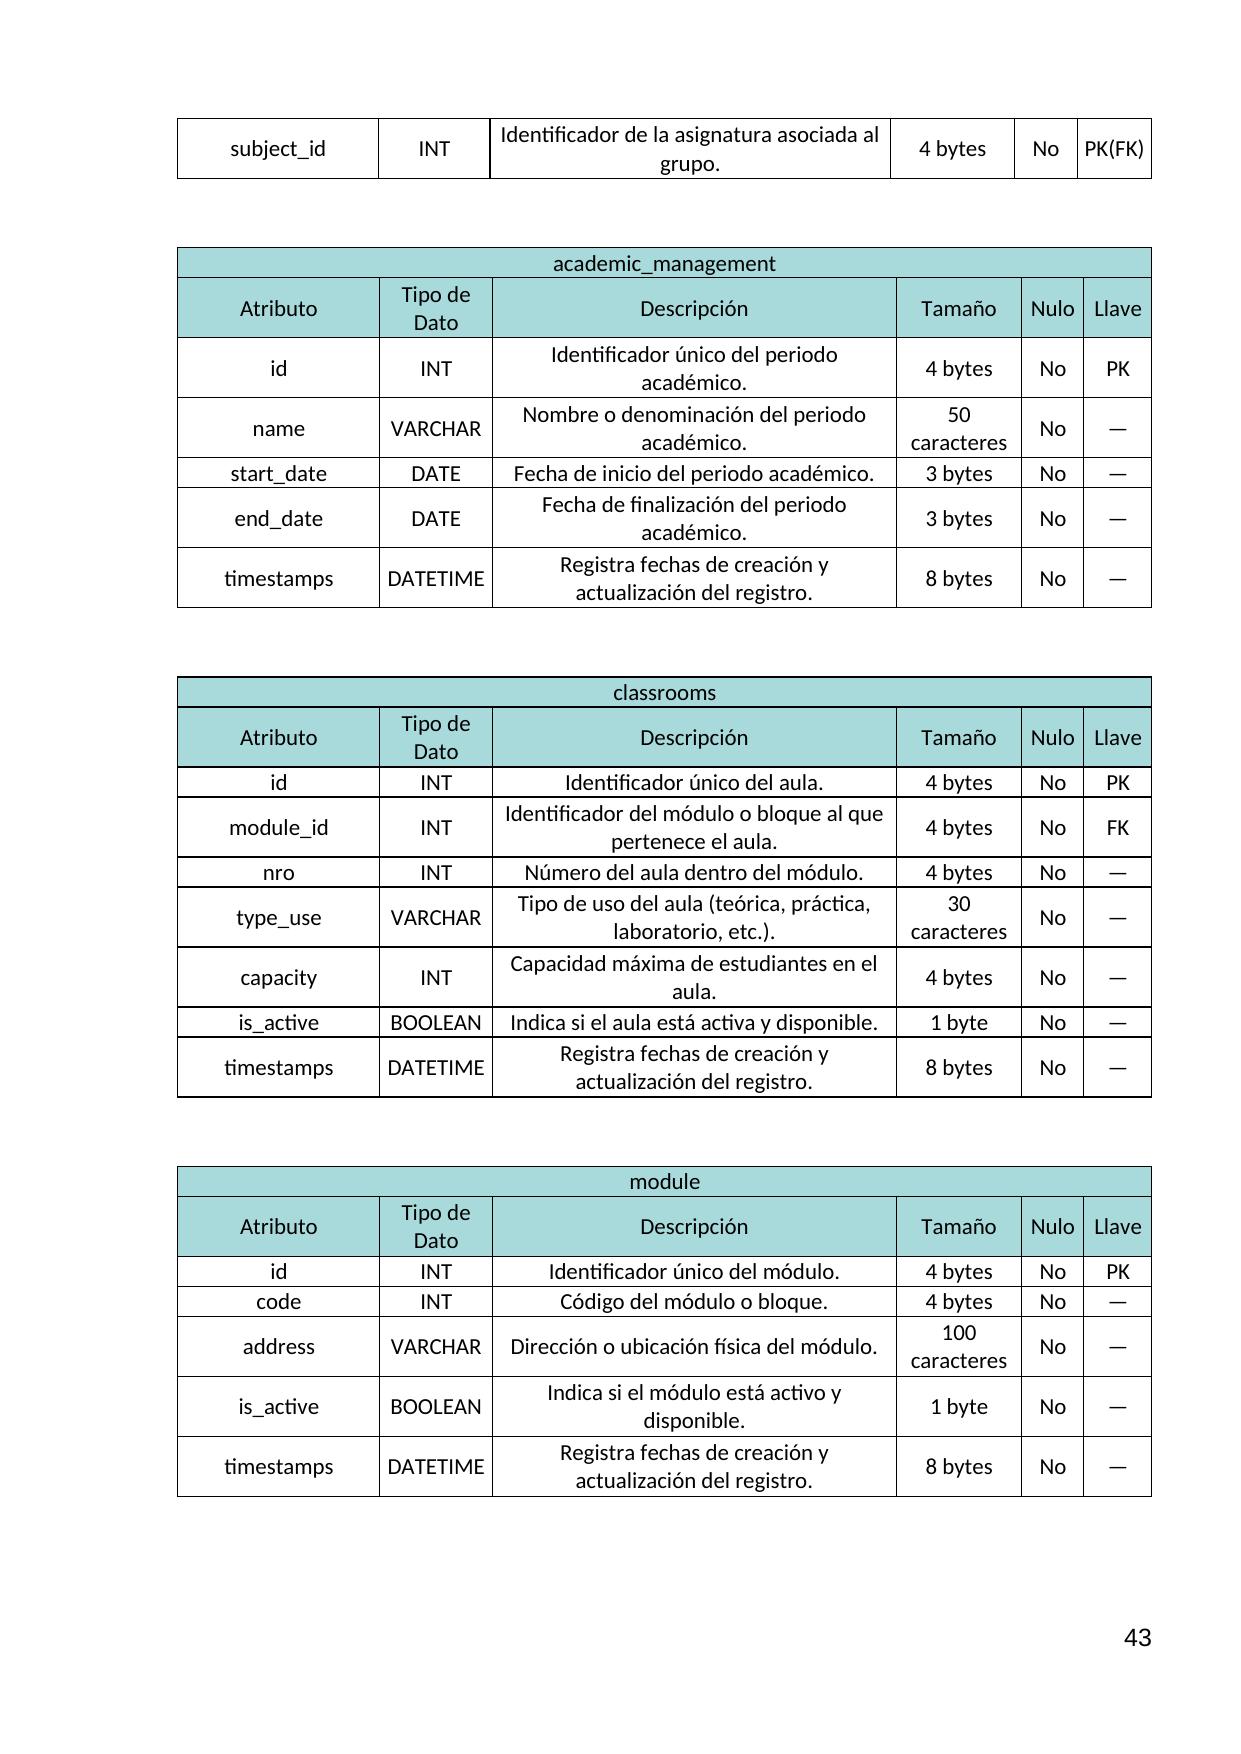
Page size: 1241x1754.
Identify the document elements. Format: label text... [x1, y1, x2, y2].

table_cell Descripción [493, 1197, 896, 1256]
table_cell Tamaño [897, 1197, 1021, 1256]
table_cell 4 bytes [897, 768, 1021, 796]
table_cell Tamaño [897, 708, 1021, 766]
table_cell INT [380, 858, 492, 886]
table_cell VARCHAR [380, 1317, 492, 1376]
table_cell code [178, 1287, 379, 1316]
table_cell id [178, 1257, 379, 1286]
table_cell 100 caracteres [897, 1317, 1021, 1376]
table_cell — [1084, 488, 1151, 547]
table_cell PK [1084, 1257, 1151, 1286]
table_cell 4 bytes [897, 1257, 1021, 1286]
table_cell Dirección o ubicación física del módulo. [493, 1317, 896, 1376]
table_cell Nulo [1022, 278, 1083, 337]
table_cell No [1022, 1038, 1083, 1096]
table_cell No [1022, 1437, 1083, 1496]
table_cell module_id [178, 798, 379, 856]
table_cell INT [380, 948, 492, 1006]
table_cell PK(FK) [1078, 119, 1151, 178]
table_cell 4 bytes [897, 1287, 1021, 1316]
table_cell 8 bytes [897, 548, 1021, 607]
table_cell No [1015, 119, 1077, 178]
table_cell Registra fechas de creación y actualización del registro. [493, 1038, 896, 1096]
table_cell DATE [380, 488, 492, 547]
table_cell No [1022, 398, 1083, 457]
table_cell Identificador del módulo o bloque al que pertenece el aula. [493, 798, 896, 856]
table_cell 4 bytes [897, 798, 1021, 856]
table_cell 30 caracteres [897, 888, 1021, 946]
table_cell Identificador único del periodo académico. [493, 338, 896, 397]
table_cell — [1084, 888, 1151, 946]
table_cell PK [1084, 768, 1151, 796]
table_header module [178, 1167, 1151, 1196]
table_cell timestamps [178, 1437, 379, 1496]
table_cell start_date [178, 458, 379, 487]
table_cell is_active [178, 1377, 379, 1436]
table_cell — [1084, 948, 1151, 1006]
table_cell 50 caracteres [897, 398, 1021, 457]
table_cell 8 bytes [897, 1437, 1021, 1496]
table_cell No [1022, 1008, 1083, 1036]
table_cell 3 bytes [897, 458, 1021, 487]
table_cell id [178, 768, 379, 796]
table_cell type_use [178, 888, 379, 946]
table_cell Indica si el aula está activa y disponible. [493, 1008, 896, 1036]
table_cell FK [1084, 798, 1151, 856]
table_cell Atributo [178, 708, 379, 766]
table_cell is_active [178, 1008, 379, 1036]
table_cell — [1084, 458, 1151, 487]
table_cell Registra fechas de creación y actualización del registro. [493, 548, 896, 607]
table_cell No [1022, 768, 1083, 796]
table_cell INT [380, 338, 492, 397]
table_cell No [1022, 948, 1083, 1006]
table_cell No [1022, 488, 1083, 547]
table_cell Identificador único del aula. [493, 768, 896, 796]
table_cell No [1022, 1377, 1083, 1436]
table_header classrooms [178, 678, 1151, 706]
table_cell No [1022, 858, 1083, 886]
table_cell Descripción [493, 278, 896, 337]
table_cell INT [380, 798, 492, 856]
table_cell Tipo de uso del aula (teórica, práctica, laboratorio, etc.). [493, 888, 896, 946]
table_cell 4 bytes [897, 858, 1021, 886]
table_cell Registra fechas de creación y actualización del registro. [493, 1437, 896, 1496]
table_cell 1 byte [897, 1377, 1021, 1436]
table_cell — [1084, 548, 1151, 607]
table_cell — [1084, 1437, 1151, 1496]
table_cell subject_id [178, 119, 378, 178]
table_cell Código del módulo o bloque. [493, 1287, 896, 1316]
table_cell No [1022, 338, 1083, 397]
table_cell DATE [380, 458, 492, 487]
table_cell 1 byte [897, 1008, 1021, 1036]
table_cell DATETIME [380, 1038, 492, 1096]
table_cell nro [178, 858, 379, 886]
table_header academic_management [178, 248, 1151, 277]
table_cell — [1084, 1287, 1151, 1316]
table_cell No [1022, 1317, 1083, 1376]
table_cell BOOLEAN [380, 1008, 492, 1036]
table_cell — [1084, 1317, 1151, 1376]
table_cell Capacidad máxima de estudiantes en el aula. [493, 948, 896, 1006]
table_cell 4 bytes [891, 119, 1014, 178]
table_cell Descripción [493, 708, 896, 766]
table_cell INT [380, 1287, 492, 1316]
table_cell name [178, 398, 379, 457]
table_cell INT [380, 1257, 492, 1286]
table_cell Tipo de Dato [380, 1197, 492, 1256]
table_cell PK [1084, 338, 1151, 397]
table_cell Llave [1084, 1197, 1151, 1256]
table_cell capacity [178, 948, 379, 1006]
table_cell Tipo de Dato [380, 278, 492, 337]
table_cell Nombre o denominación del periodo académico. [493, 398, 896, 457]
table_cell 4 bytes [897, 338, 1021, 397]
table_cell — [1084, 1008, 1151, 1036]
table_cell — [1084, 398, 1151, 457]
table_cell VARCHAR [380, 888, 492, 946]
table_cell — [1084, 1377, 1151, 1436]
table_cell Identificador único del módulo. [493, 1257, 896, 1286]
table_cell No [1022, 888, 1083, 946]
table_cell timestamps [178, 1038, 379, 1096]
table_cell Llave [1084, 708, 1151, 766]
table_cell Nulo [1022, 1197, 1083, 1256]
table_cell DATETIME [380, 548, 492, 607]
table_cell 4 bytes [897, 948, 1021, 1006]
table_cell Atributo [178, 278, 379, 337]
table_cell No [1022, 458, 1083, 487]
table_cell — [1084, 1038, 1151, 1096]
table_cell INT [380, 768, 492, 796]
table_cell No [1022, 1287, 1083, 1316]
table_cell 8 bytes [897, 1038, 1021, 1096]
table_cell Fecha de inicio del periodo académico. [493, 458, 896, 487]
table_cell Tamaño [897, 278, 1021, 337]
table_cell id [178, 338, 379, 397]
table_cell address [178, 1317, 379, 1376]
table_cell DATETIME [380, 1437, 492, 1496]
table_cell Número del aula dentro del módulo. [493, 858, 896, 886]
table_cell No [1022, 798, 1083, 856]
table_cell Atributo [178, 1197, 379, 1256]
table_cell Nulo [1022, 708, 1083, 766]
table_cell Fecha de finalización del periodo académico. [493, 488, 896, 547]
table_cell — [1084, 858, 1151, 886]
table_cell No [1022, 548, 1083, 607]
table_cell timestamps [178, 548, 379, 607]
table_cell Tipo de Dato [380, 708, 492, 766]
table_cell end_date [178, 488, 379, 547]
table_cell Identificador de la asignatura asociada al grupo. [491, 119, 890, 178]
table_cell Llave [1084, 278, 1151, 337]
table_cell Indica si el módulo está activo y disponible. [493, 1377, 896, 1436]
table_cell INT [379, 119, 489, 178]
table_cell BOOLEAN [380, 1377, 492, 1436]
table_cell No [1022, 1257, 1083, 1286]
table_cell 3 bytes [897, 488, 1021, 547]
table_cell VARCHAR [380, 398, 492, 457]
